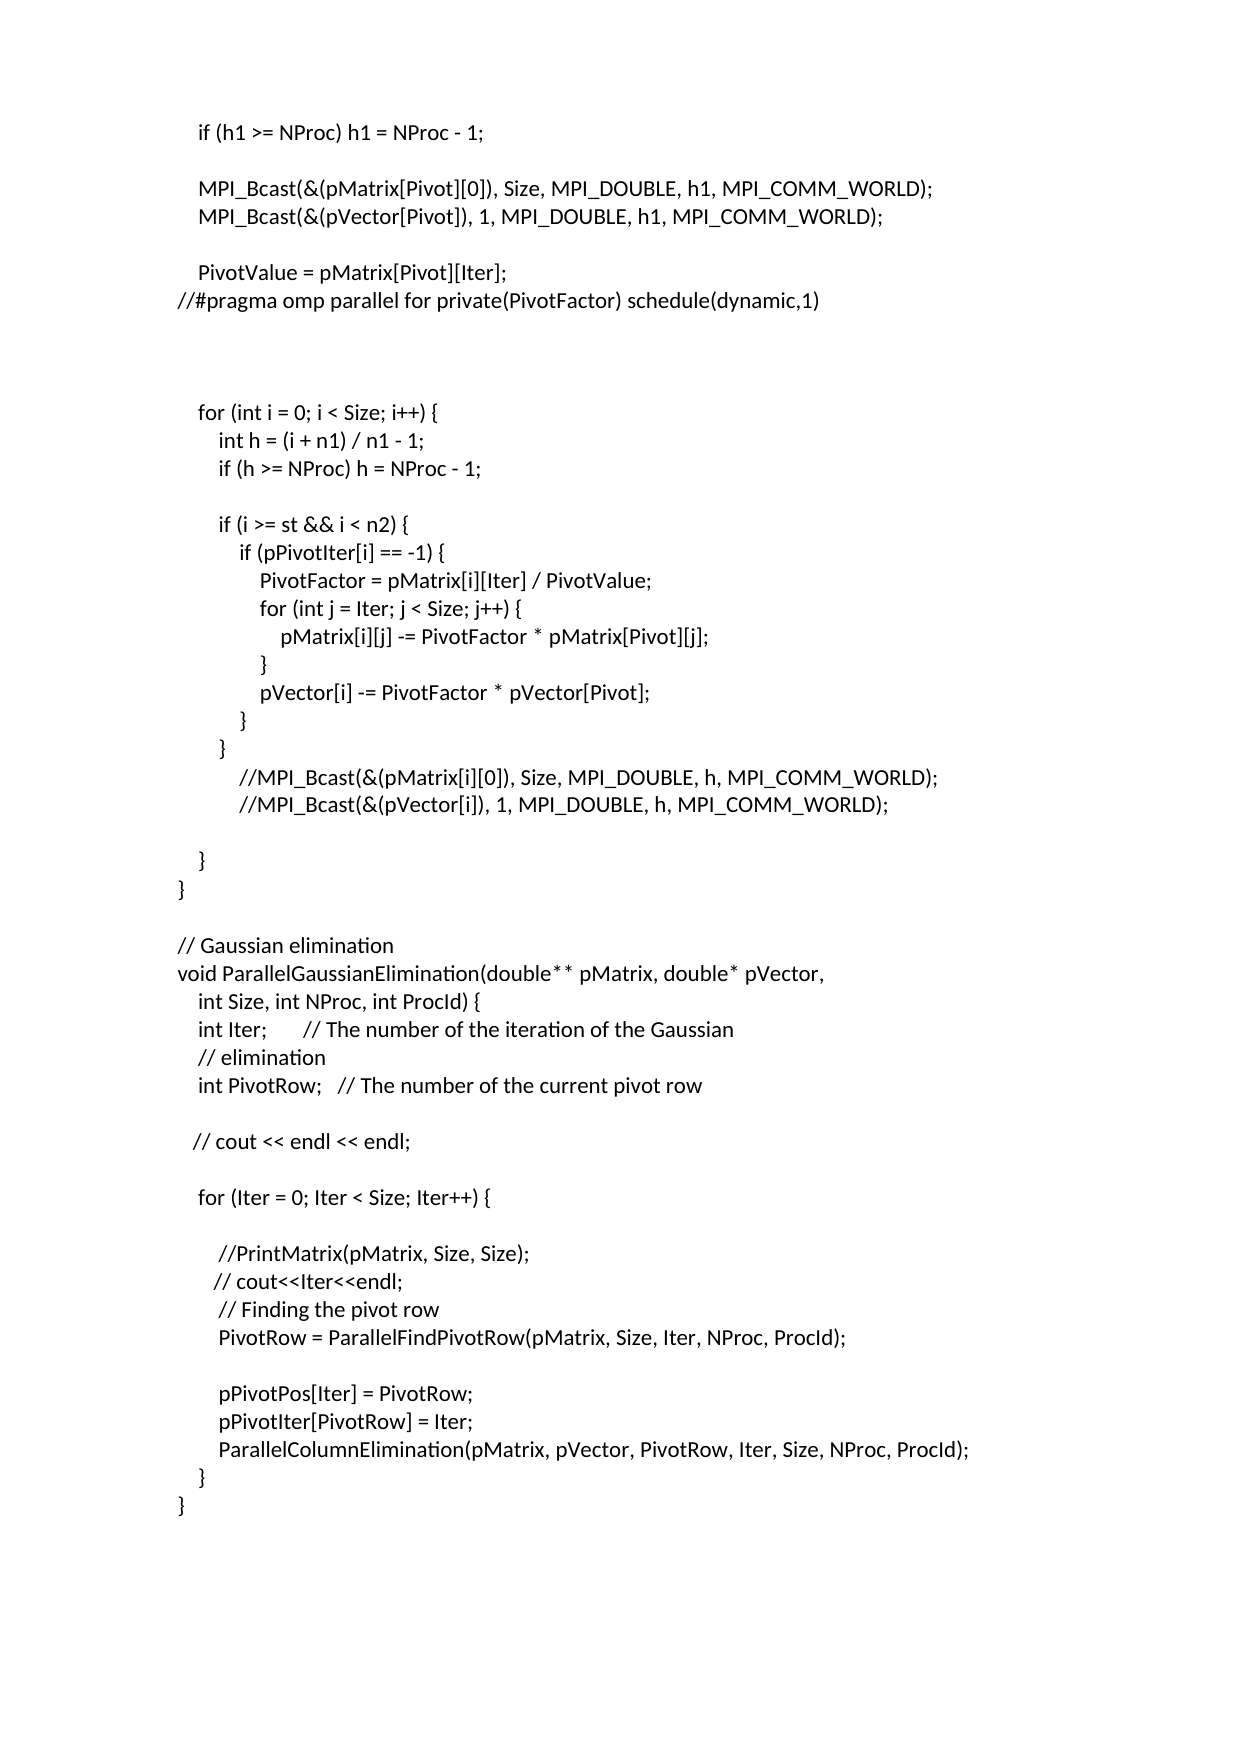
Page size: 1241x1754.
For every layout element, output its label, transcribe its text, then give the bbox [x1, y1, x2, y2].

text if (i >= st && i < n2) { [177, 510, 1152, 538]
text PivotValue = pMatrix[Pivot][Iter]; [177, 258, 1152, 286]
text // cout << endl << endl; [177, 1127, 1152, 1155]
text //#pragma omp parallel for private(PivotFactor) schedule(dynamic,1) [177, 286, 1152, 314]
text } [177, 651, 1152, 678]
text for (int j = Iter; j < Size; j++) { [177, 594, 1152, 622]
text pVector[i] -= PivotFactor * pVector[Pivot]; [177, 678, 1152, 707]
text if (h >= NProc) h = NProc - 1; [177, 454, 1152, 482]
text PivotRow = ParallelFindPivotRow(pMatrix, Size, Iter, NProc, ProcId); [177, 1323, 1152, 1351]
text pPivotIter[PivotRow] = Iter; [177, 1407, 1152, 1435]
text //MPI_Bcast(&(pMatrix[i][0]), Size, MPI_DOUBLE, h, MPI_COMM_WORLD); [177, 763, 1152, 791]
text pPivotPos[Iter] = PivotRow; [177, 1379, 1152, 1407]
text for (int i = 0; i < Size; i++) { [177, 398, 1152, 426]
text MPI_Bcast(&(pMatrix[Pivot][0]), Size, MPI_DOUBLE, h1, MPI_COMM_WORLD); [177, 174, 1152, 202]
text // Finding the pivot row [177, 1295, 1152, 1323]
text for (Iter = 0; Iter < Size; Iter++) { [177, 1183, 1152, 1211]
text pMatrix[i][j] -= PivotFactor * pMatrix[Pivot][j]; [177, 622, 1152, 651]
text } [177, 707, 1152, 734]
text void ParallelGaussianElimination(double** pMatrix, double* pVector, [177, 959, 1152, 987]
text //PrintMatrix(pMatrix, Size, Size); [177, 1239, 1152, 1267]
text } [177, 847, 1152, 875]
text int PivotRow; // The number of the current pivot row [177, 1071, 1152, 1099]
text } [177, 1463, 1152, 1491]
text // cout<<Iter<<endl; [177, 1267, 1152, 1295]
text //MPI_Bcast(&(pVector[i]), 1, MPI_DOUBLE, h, MPI_COMM_WORLD); [177, 791, 1152, 819]
text MPI_Bcast(&(pVector[Pivot]), 1, MPI_DOUBLE, h1, MPI_COMM_WORLD); [177, 202, 1152, 230]
text PivotFactor = pMatrix[i][Iter] / PivotValue; [177, 566, 1152, 594]
text int Iter; // The number of the iteration of the Gaussian [177, 1015, 1152, 1043]
text } [177, 734, 1152, 763]
text } [177, 875, 1152, 903]
text if (h1 >= NProc) h1 = NProc - 1; [177, 118, 1152, 146]
text ParallelColumnElimination(pMatrix, pVector, PivotRow, Iter, Size, NProc, ProcId); [177, 1435, 1152, 1463]
text int h = (i + n1) / n1 - 1; [177, 426, 1152, 454]
text // elimination [177, 1043, 1152, 1071]
text } [177, 1491, 1152, 1519]
text // Gaussian elimination [177, 931, 1152, 959]
text if (pPivotIter[i] == -1) { [177, 538, 1152, 566]
text int Size, int NProc, int ProcId) { [177, 987, 1152, 1015]
